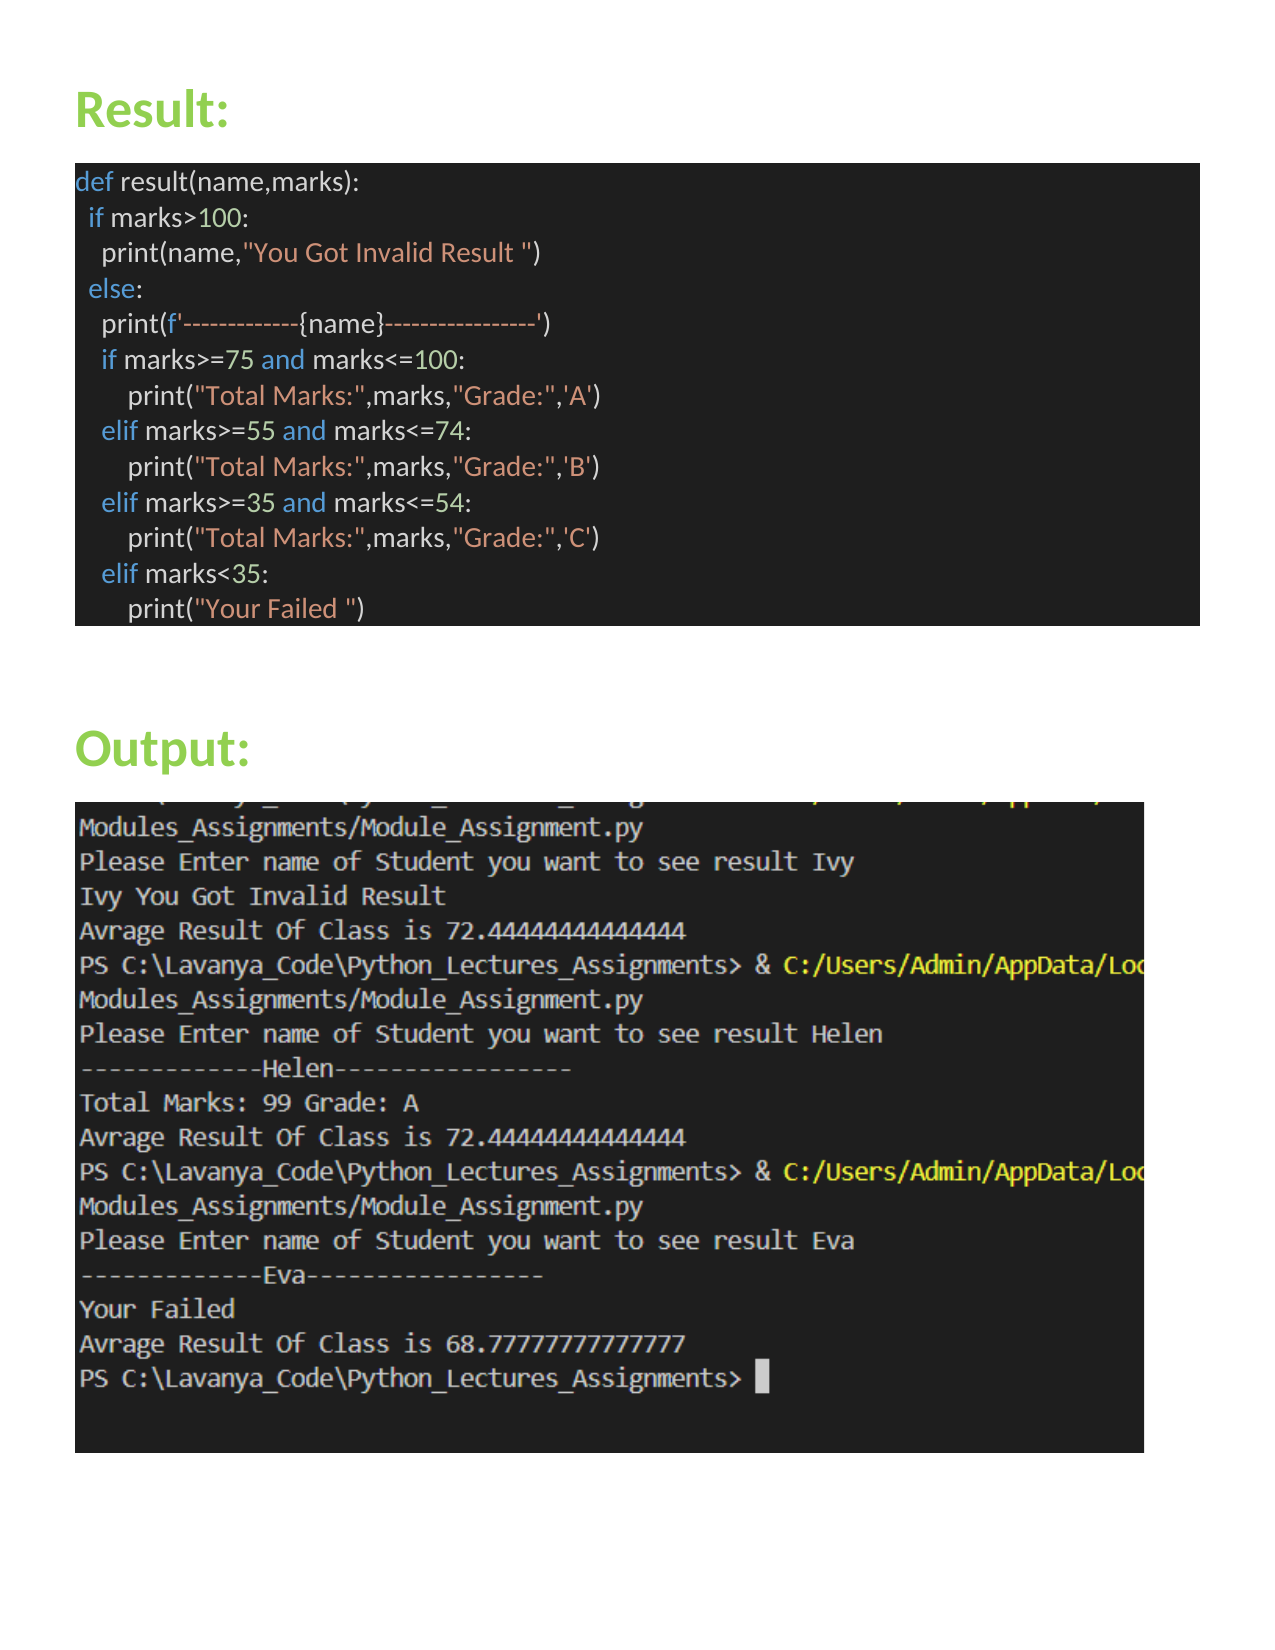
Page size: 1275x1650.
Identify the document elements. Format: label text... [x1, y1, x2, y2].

text if marks>=75 and marks<=100: [75, 341, 1200, 377]
text print(f'-------------{name}-----------------') [75, 306, 1200, 341]
picture [75, 802, 1145, 1453]
text Result: [75, 75, 1200, 141]
text if marks>100: [75, 199, 1200, 234]
text elif marks>=55 and marks<=74: [75, 412, 1200, 448]
text else: [75, 270, 1200, 306]
text print("Total Marks:",marks,"Grade:",'A') [75, 377, 1200, 412]
text Output: [75, 714, 1200, 780]
text def result(name,marks): [75, 163, 1200, 199]
text print("Total Marks:",marks,"Grade:",'B') [75, 448, 1200, 484]
text elif marks<35: [75, 555, 1200, 591]
text print("Your Failed ") [75, 591, 1200, 626]
text print("Total Marks:",marks,"Grade:",'C') [75, 519, 1200, 555]
text elif marks>=35 and marks<=54: [75, 484, 1200, 519]
text print(name,"You Got Invalid Result ") [75, 234, 1200, 270]
